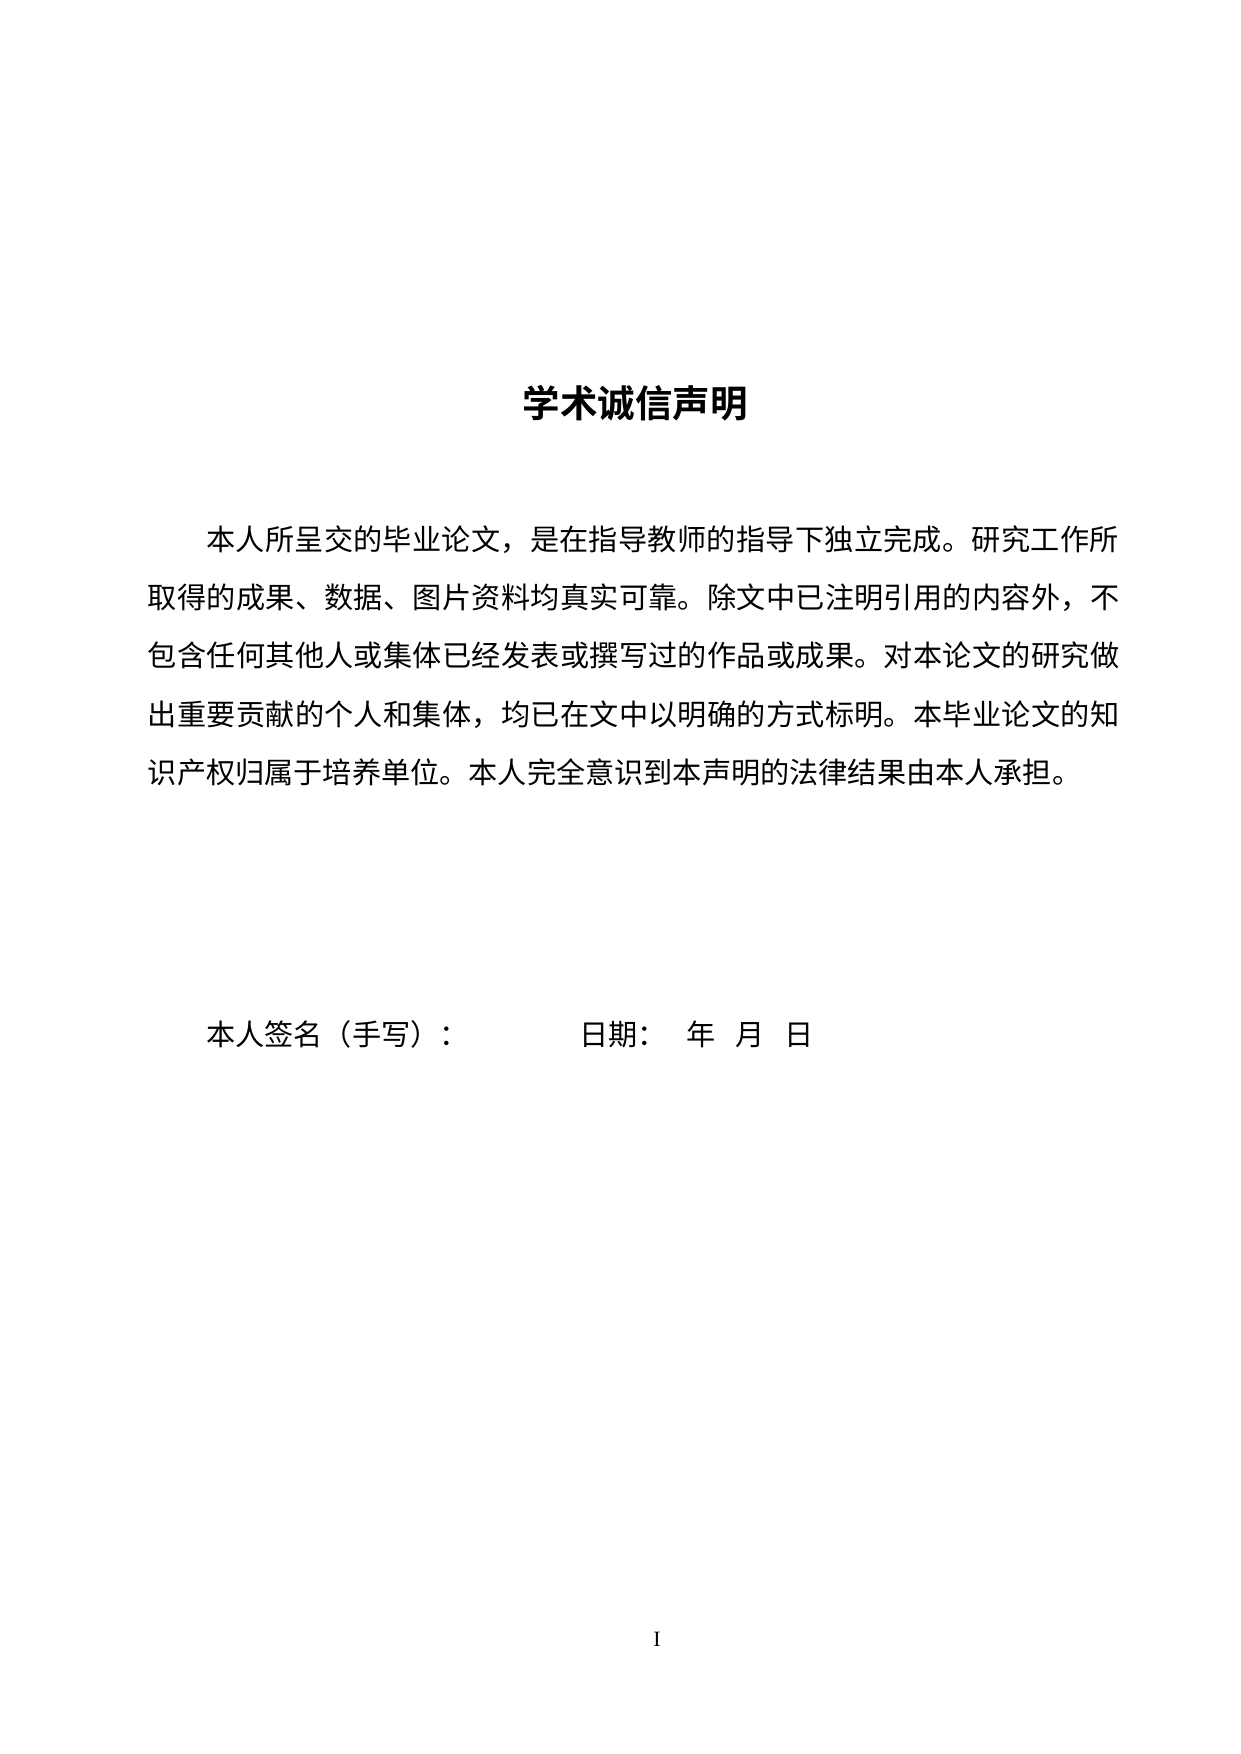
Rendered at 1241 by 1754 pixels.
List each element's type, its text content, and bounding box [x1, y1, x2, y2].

text 本人签名（手写）： 日期： 年 月 日 [148, 999, 1122, 1067]
text 学术诚信声明 [148, 368, 1122, 436]
text 本人所呈交的毕业论文，是在指导教师的指导下独立完成。研究工作所取得的成果、数据、图片资料均真实可靠。除文中已注明引用的内容外，不包含任何其他人或集体已经发表或撰写过的作品或成果。对本论文的研究做出重要贡献的个人和集体，均已在文中以明确的方式标明。本毕业论文的知识产权归属于培养单位。本人完全意识到本声明的法律结果由本人承担。 [148, 503, 1122, 795]
